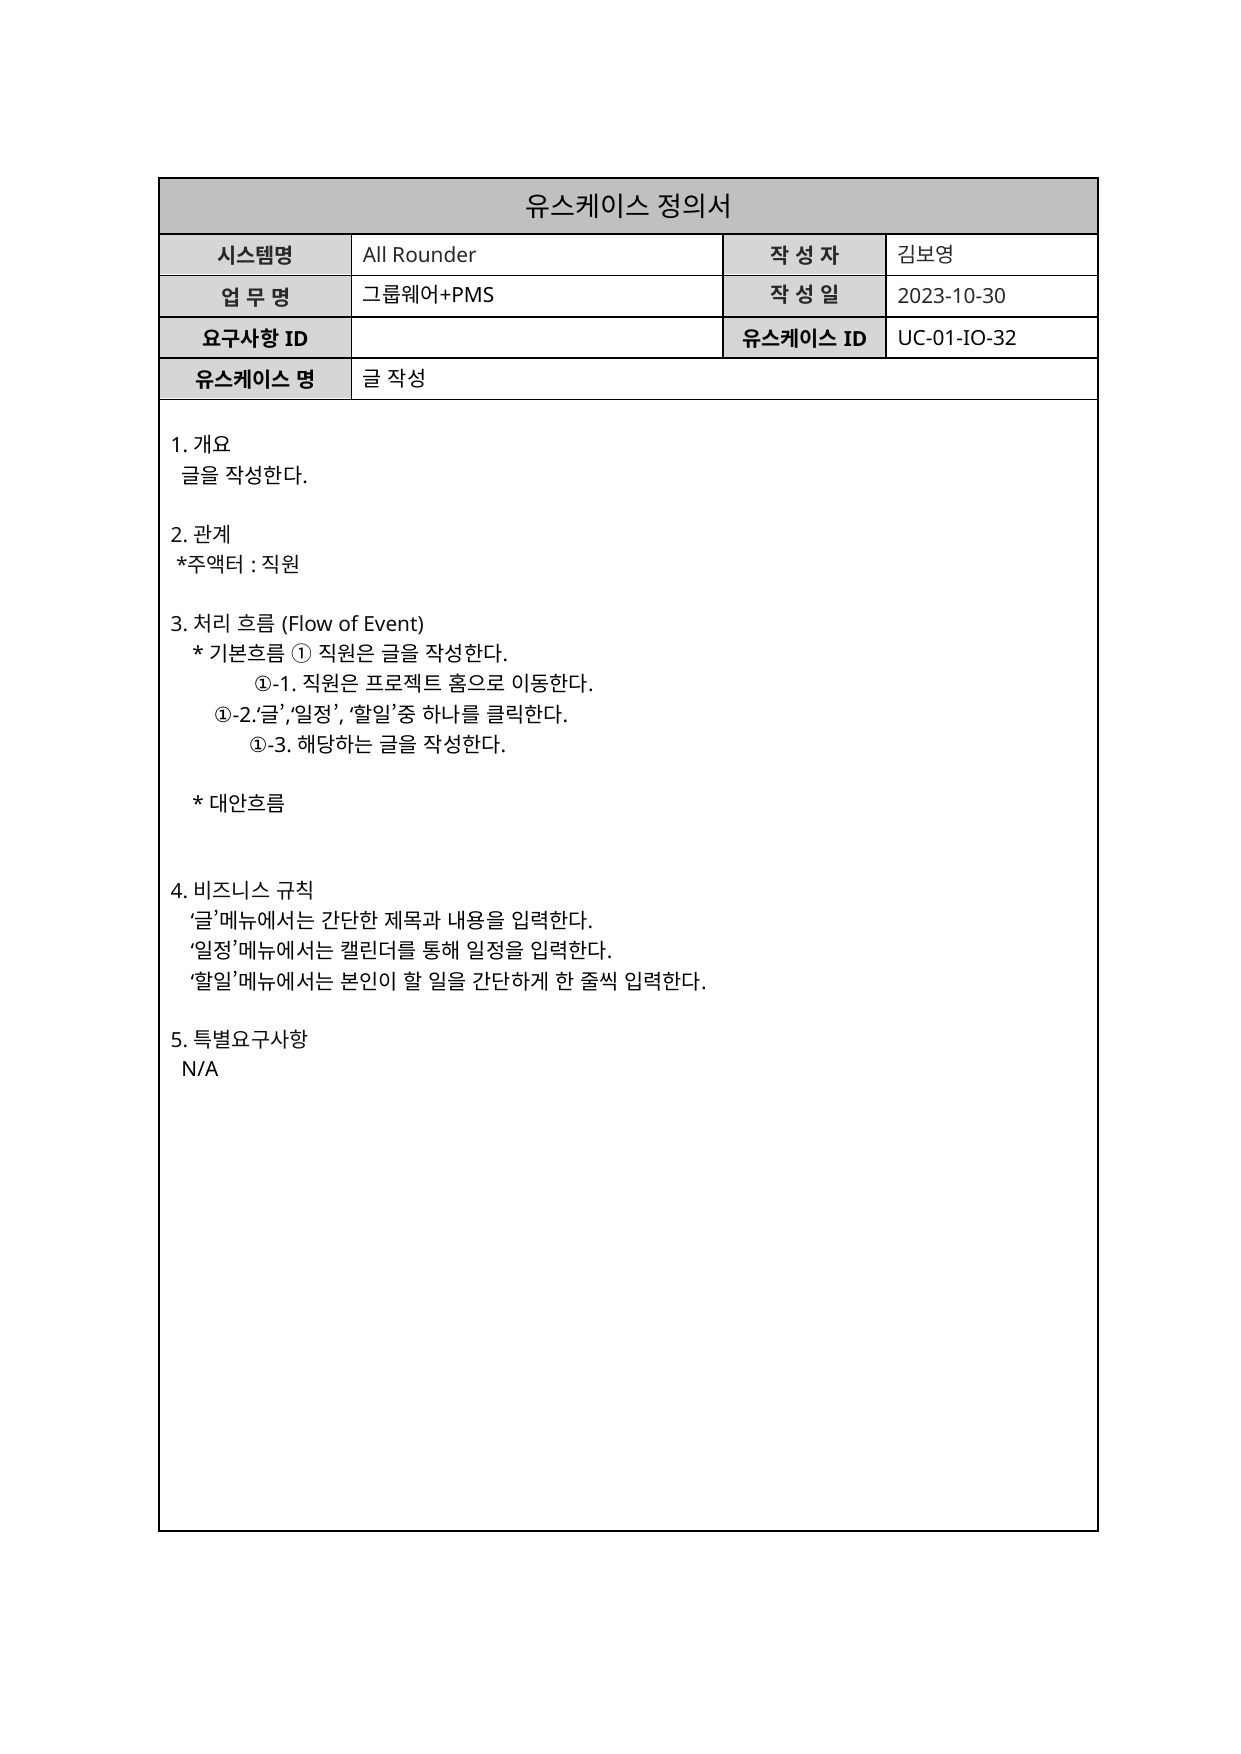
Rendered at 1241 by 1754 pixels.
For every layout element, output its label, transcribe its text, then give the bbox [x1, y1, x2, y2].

table_cell UC-01-IO-32 [887, 318, 1097, 357]
table_cell 1. 개요 글을 작성한다. 2. 관계 *주액터 : 직원 3. 처리 흐름 (Flow of Event) * 기본흐름 ① 직원은 글을 작성한다. ①-1. 직원은 프로젝트 홈으로 이동한다. ①-2.‘글’,‘일정’, ‘할일’중 하나를 클릭한다. ①-3. 해당하는 글을 작성한다. * 대안흐름 4. 비즈니스 규칙 ‘글’메뉴에서는 간단한 제목과 내용을 입력한다. ‘일정’메뉴에서는 캘린더를 통해 일정을 입력한다. ‘할일’메뉴에서는 본인이 할 일을 간단하게 한 줄씩 입력한다. 5. 특별요구사항 N/A [160, 400, 1097, 1530]
table_cell All Rounder [352, 235, 722, 274]
table_cell 김보영 [887, 235, 1097, 274]
table_cell 작 성 자 [724, 235, 885, 274]
table_cell 업 무 명 [160, 276, 351, 316]
table_cell 글 작성 [352, 359, 1097, 398]
table_cell 시스템명 [160, 235, 351, 274]
table_cell 유스케이스 명 [160, 359, 351, 398]
table_cell [352, 318, 722, 357]
table_cell 그룹웨어+PMS [352, 276, 722, 316]
table_cell 작 성 일 [724, 276, 885, 316]
table_cell 2023-10-30 [887, 276, 1097, 316]
table_header 유스케이스 정의서 [160, 179, 1097, 233]
table_cell 요구사항 ID [160, 318, 351, 357]
table_cell 유스케이스 ID [724, 318, 885, 357]
